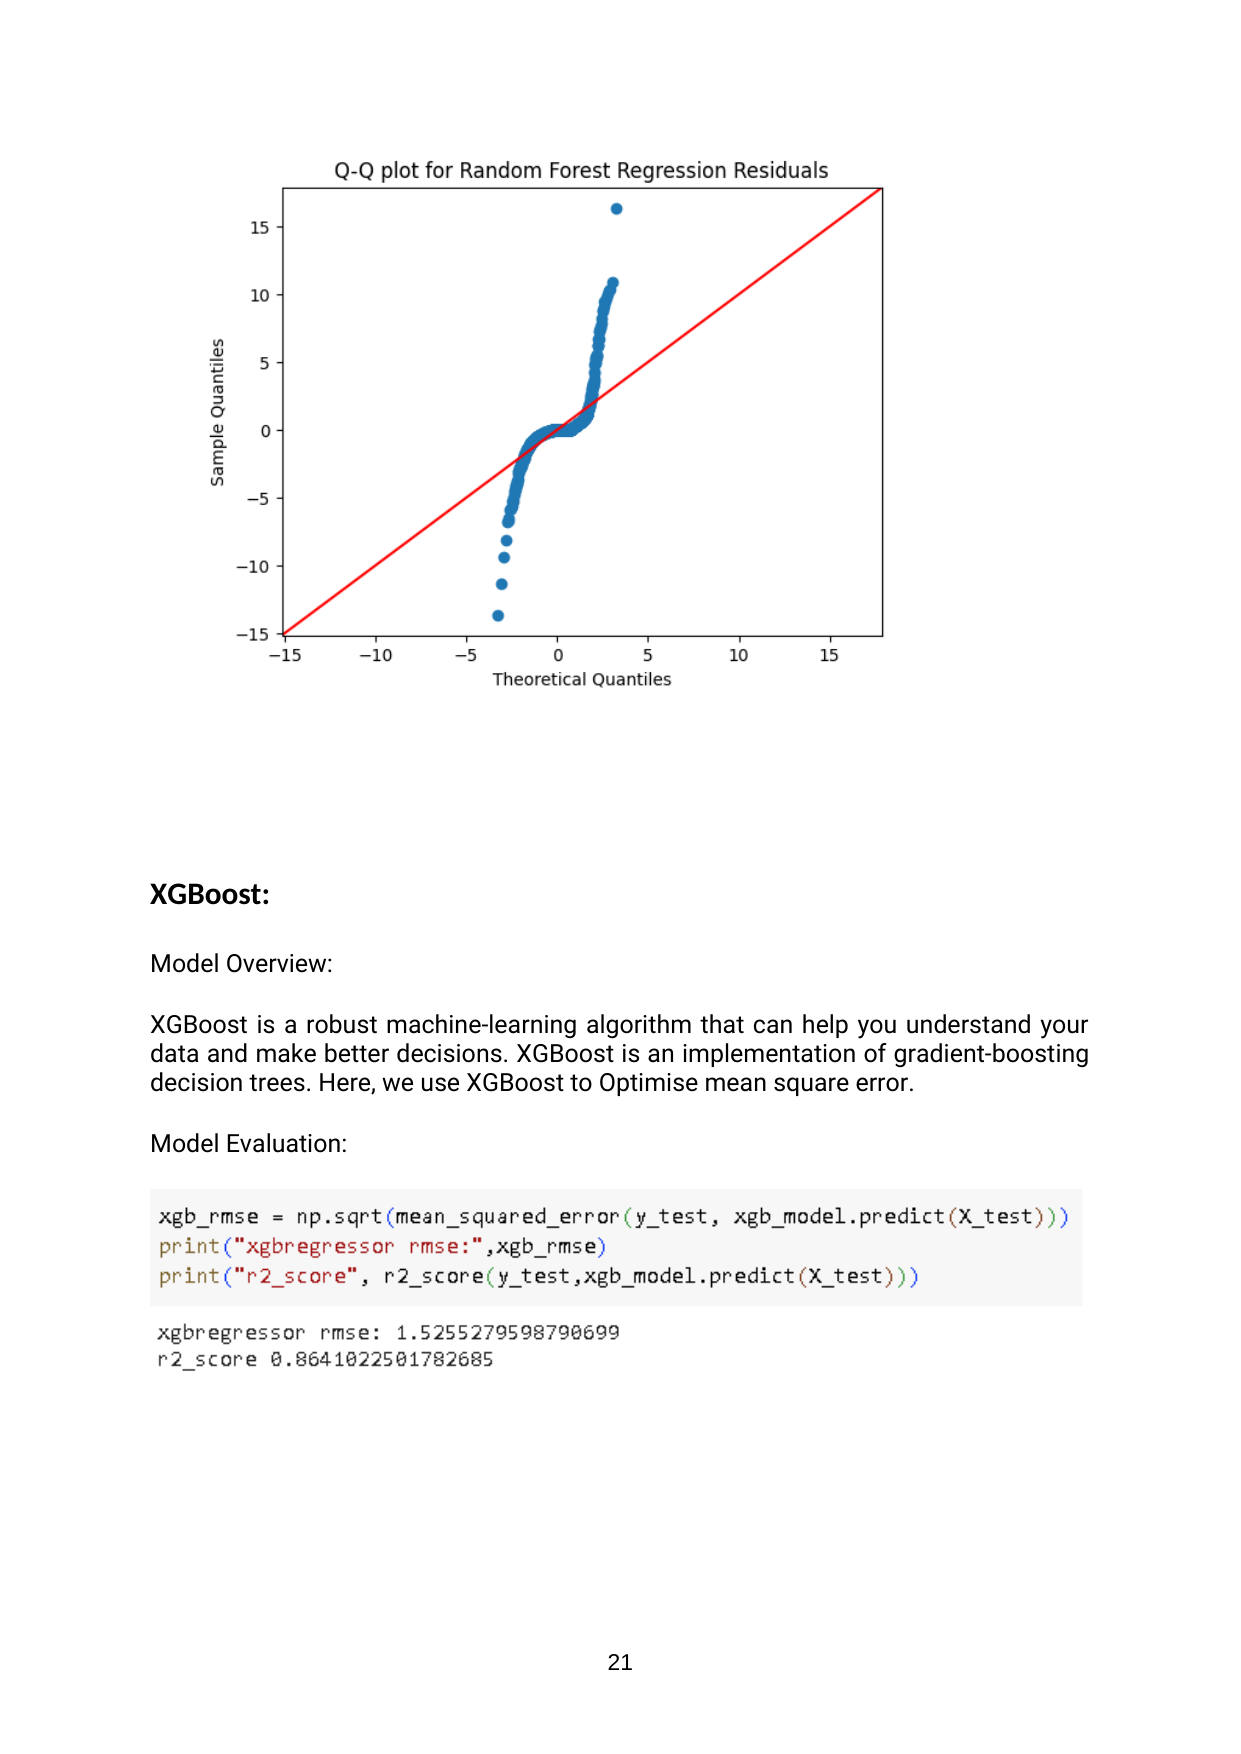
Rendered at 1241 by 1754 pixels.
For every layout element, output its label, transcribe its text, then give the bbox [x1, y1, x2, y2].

text XGBoost is a robust machine-learning algorithm that can help you understand your data and make better decisions. XGBoost is an implementation of gradient-boosting decision trees. Here, we use XGBoost to Optimise mean square error. [150, 1068, 1090, 1098]
text XGBoost: [150, 874, 1090, 912]
picture [150, 1189, 1083, 1393]
picture [199, 150, 893, 700]
text Model Overview: [150, 949, 1090, 979]
text Model Evaluation: [150, 1129, 1090, 1158]
